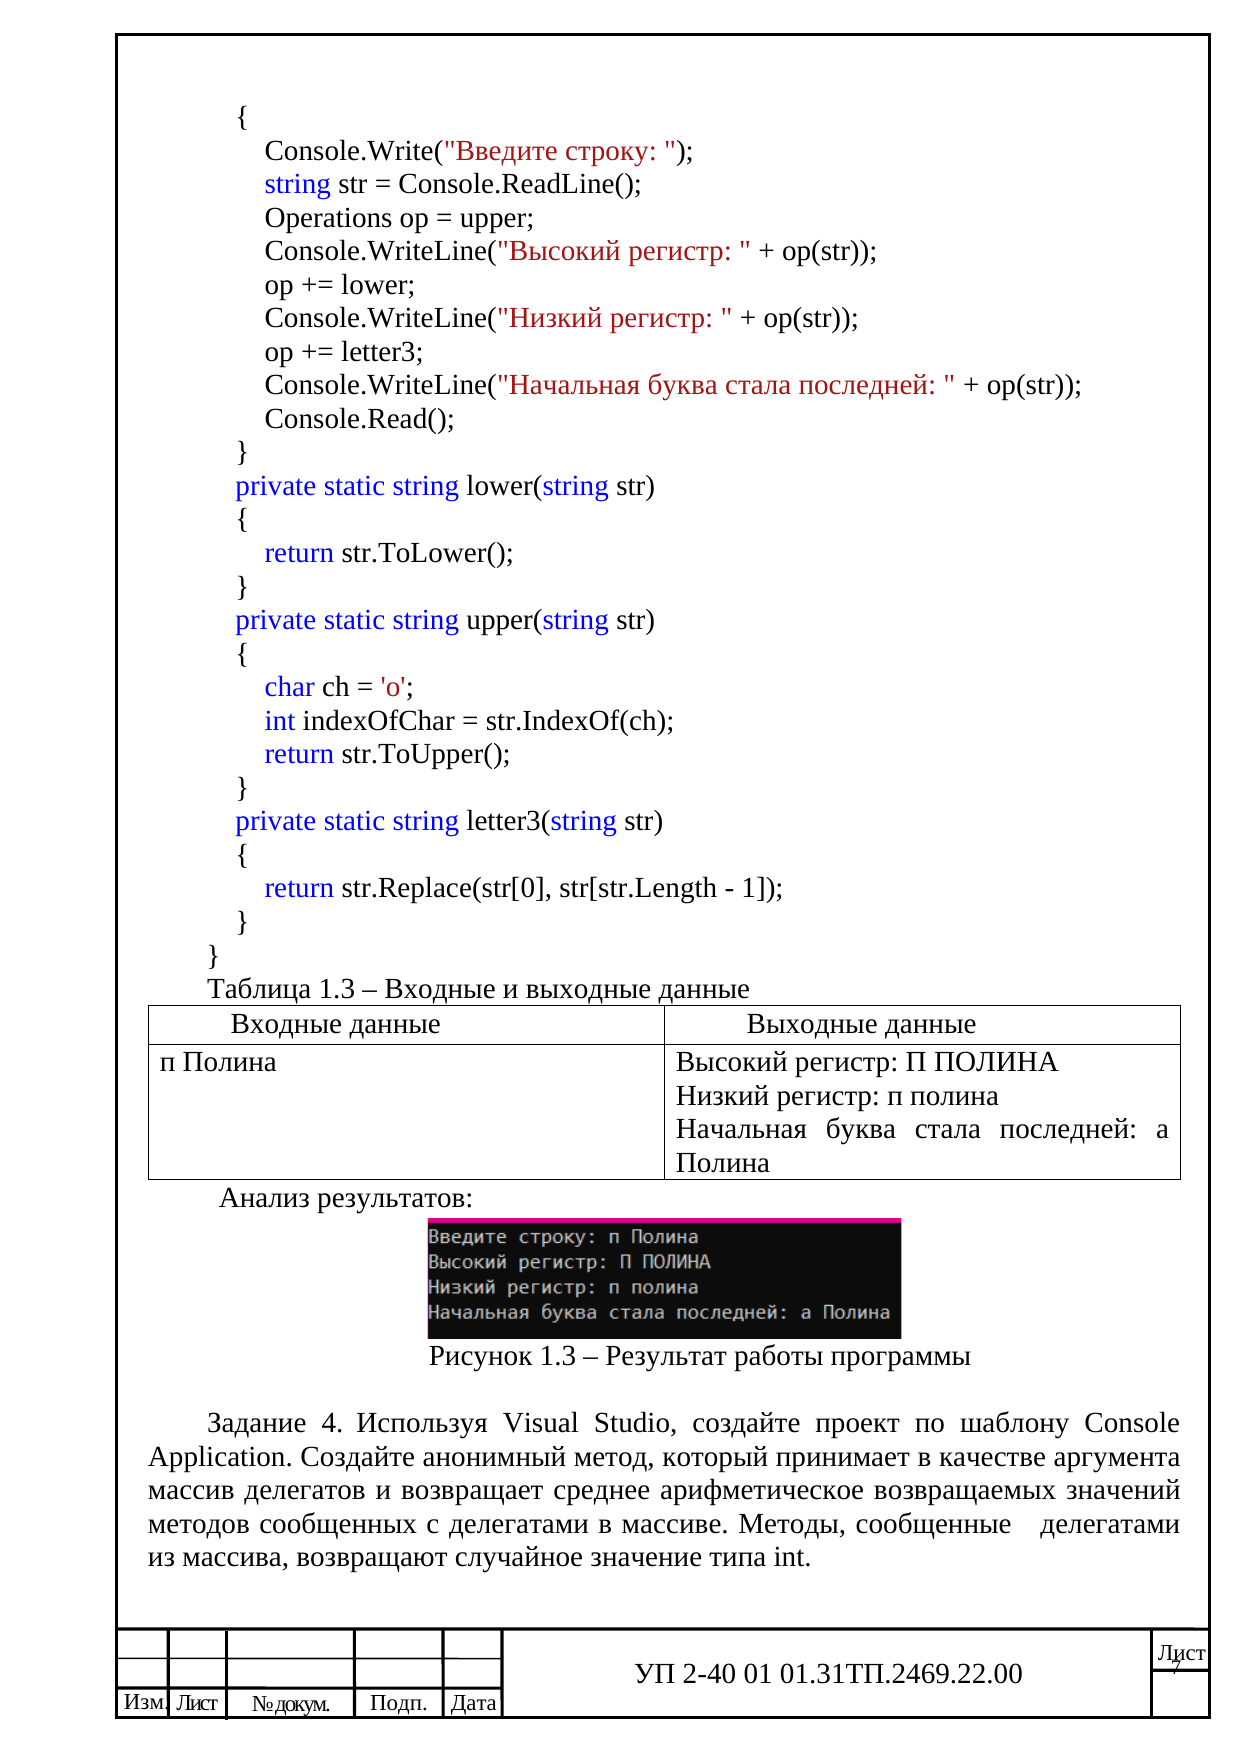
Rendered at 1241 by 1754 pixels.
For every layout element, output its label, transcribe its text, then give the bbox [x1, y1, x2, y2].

picture [427, 1218, 902, 1339]
text private static string upper(string str) [148, 602, 1181, 636]
text Рисунок 1.3 – Результат работы программы [148, 1338, 1181, 1372]
text op += letter3; [148, 334, 1181, 367]
text Console.WriteLine("Низкий регистр: " + op(str)); [148, 300, 1181, 334]
text } [148, 904, 1181, 938]
text { [148, 99, 1181, 133]
text op += lower; [148, 267, 1181, 300]
table_cell Высокий регистр: П ПОЛИНА Низкий регистр: п полина Начальная буква стала последней: а Полина [665, 1045, 1180, 1179]
text { [148, 837, 1181, 871]
text } [148, 569, 1181, 602]
text Console.Write("Введите строку: "); [148, 133, 1181, 166]
table_header Выходные данные [665, 1006, 1180, 1043]
text return str.Replace(str[0], str[str.Length - 1]); [148, 871, 1181, 904]
text int indexOfChar = str.IndexOf(ch); [148, 703, 1181, 736]
text } [148, 938, 1181, 971]
text string str = Console.ReadLine(); [148, 166, 1181, 200]
table_header Входные данные [149, 1006, 664, 1043]
text Operations op = upper; [148, 200, 1181, 233]
text private static string lower(string str) [148, 468, 1181, 502]
text } [148, 770, 1181, 803]
text { [148, 636, 1181, 669]
text Console.WriteLine("Высокий регистр: " + op(str)); [148, 233, 1181, 267]
text Анализ результатов: [148, 1180, 1181, 1213]
text Задание 4. Используя Visual Studio, создайте проект по шаблону Console Application. Создайте анонимный метод, который принимает в качестве аргумента массив делегатов и возвращает среднее арифметическое возвращаемых значений методов сообщенных с делегатами в массиве. Методы, сообщенные делегатами из массива, возвращают случайное значение типа int. [148, 1405, 1181, 1573]
text private static string letter3(string str) [148, 803, 1181, 837]
text { [148, 502, 1181, 535]
text char ch = 'o'; [148, 669, 1181, 703]
text Console.Read(); [148, 401, 1181, 434]
text Console.WriteLine("Начальная буква стала последней: " + op(str)); [148, 367, 1181, 401]
text return str.ToUpper(); [148, 736, 1181, 770]
table_cell п Полина [149, 1045, 664, 1179]
text Таблица 1.3 – Входные и выходные данные [148, 971, 1181, 1005]
text return str.ToLower(); [148, 535, 1181, 569]
text } [148, 434, 1181, 468]
